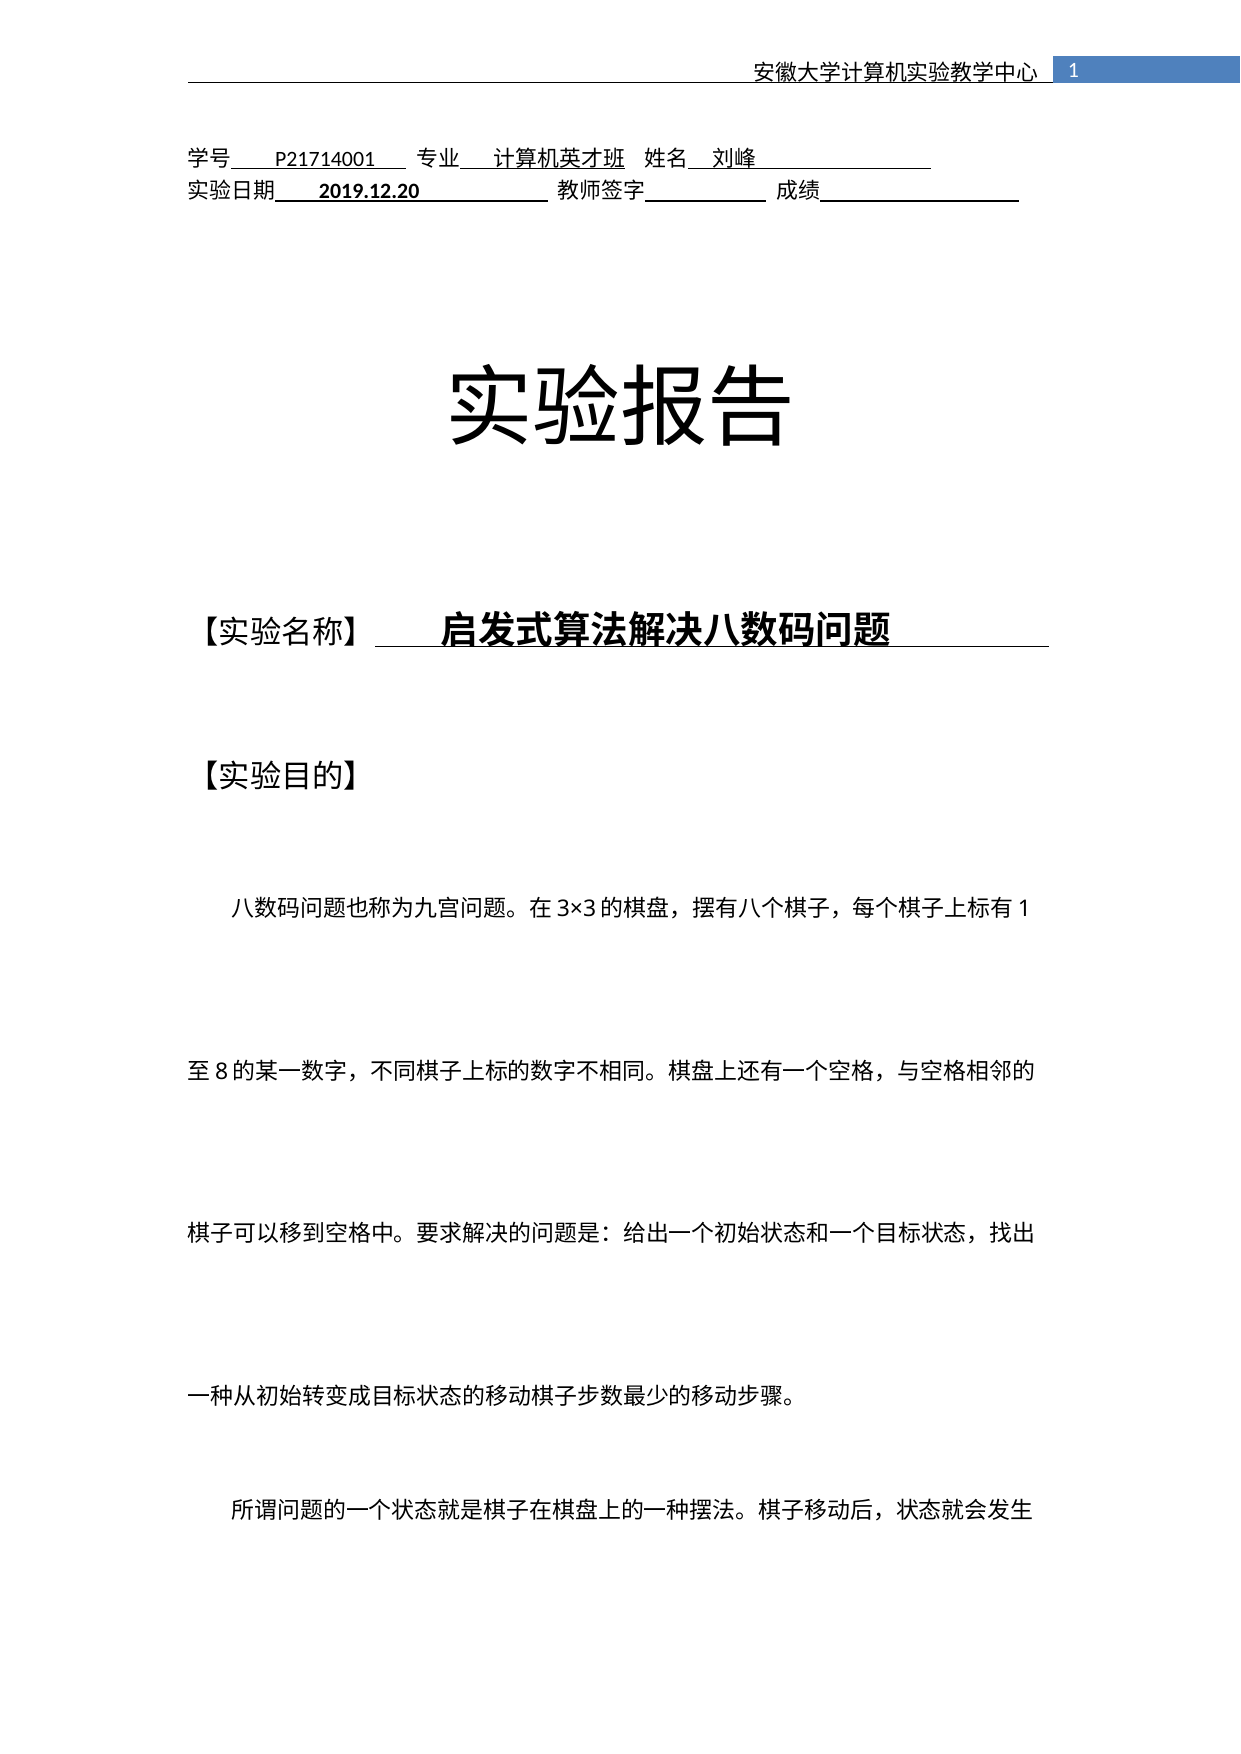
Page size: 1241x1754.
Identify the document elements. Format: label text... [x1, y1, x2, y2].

text 学号 P21714001 专业 计算机英才班 姓名 刘峰 [187, 140, 1053, 173]
text 【实验名称】 启发式算法解决八数码问题 [187, 595, 1053, 660]
text 【实验目的】 [187, 741, 1053, 806]
text 实验日期 2019.12.20 教师签字 成绩 [187, 173, 1053, 205]
text 八数码问题也称为九宫问题。在3×3的棋盘，摆有八个棋子，每个棋子上标有1至8的某一数字，不同棋子上标的数字不相同。棋盘上还有一个空格，与空格相邻的棋子可以移到空格中。要求解决的问题是：给出一个初始状态和一个目标状态，找出一种从初始转变成目标状态的移动棋子步数最少的移动步骤。 [187, 874, 1053, 1427]
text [187, 1477, 1053, 1542]
text 实验报告 [187, 335, 1053, 465]
